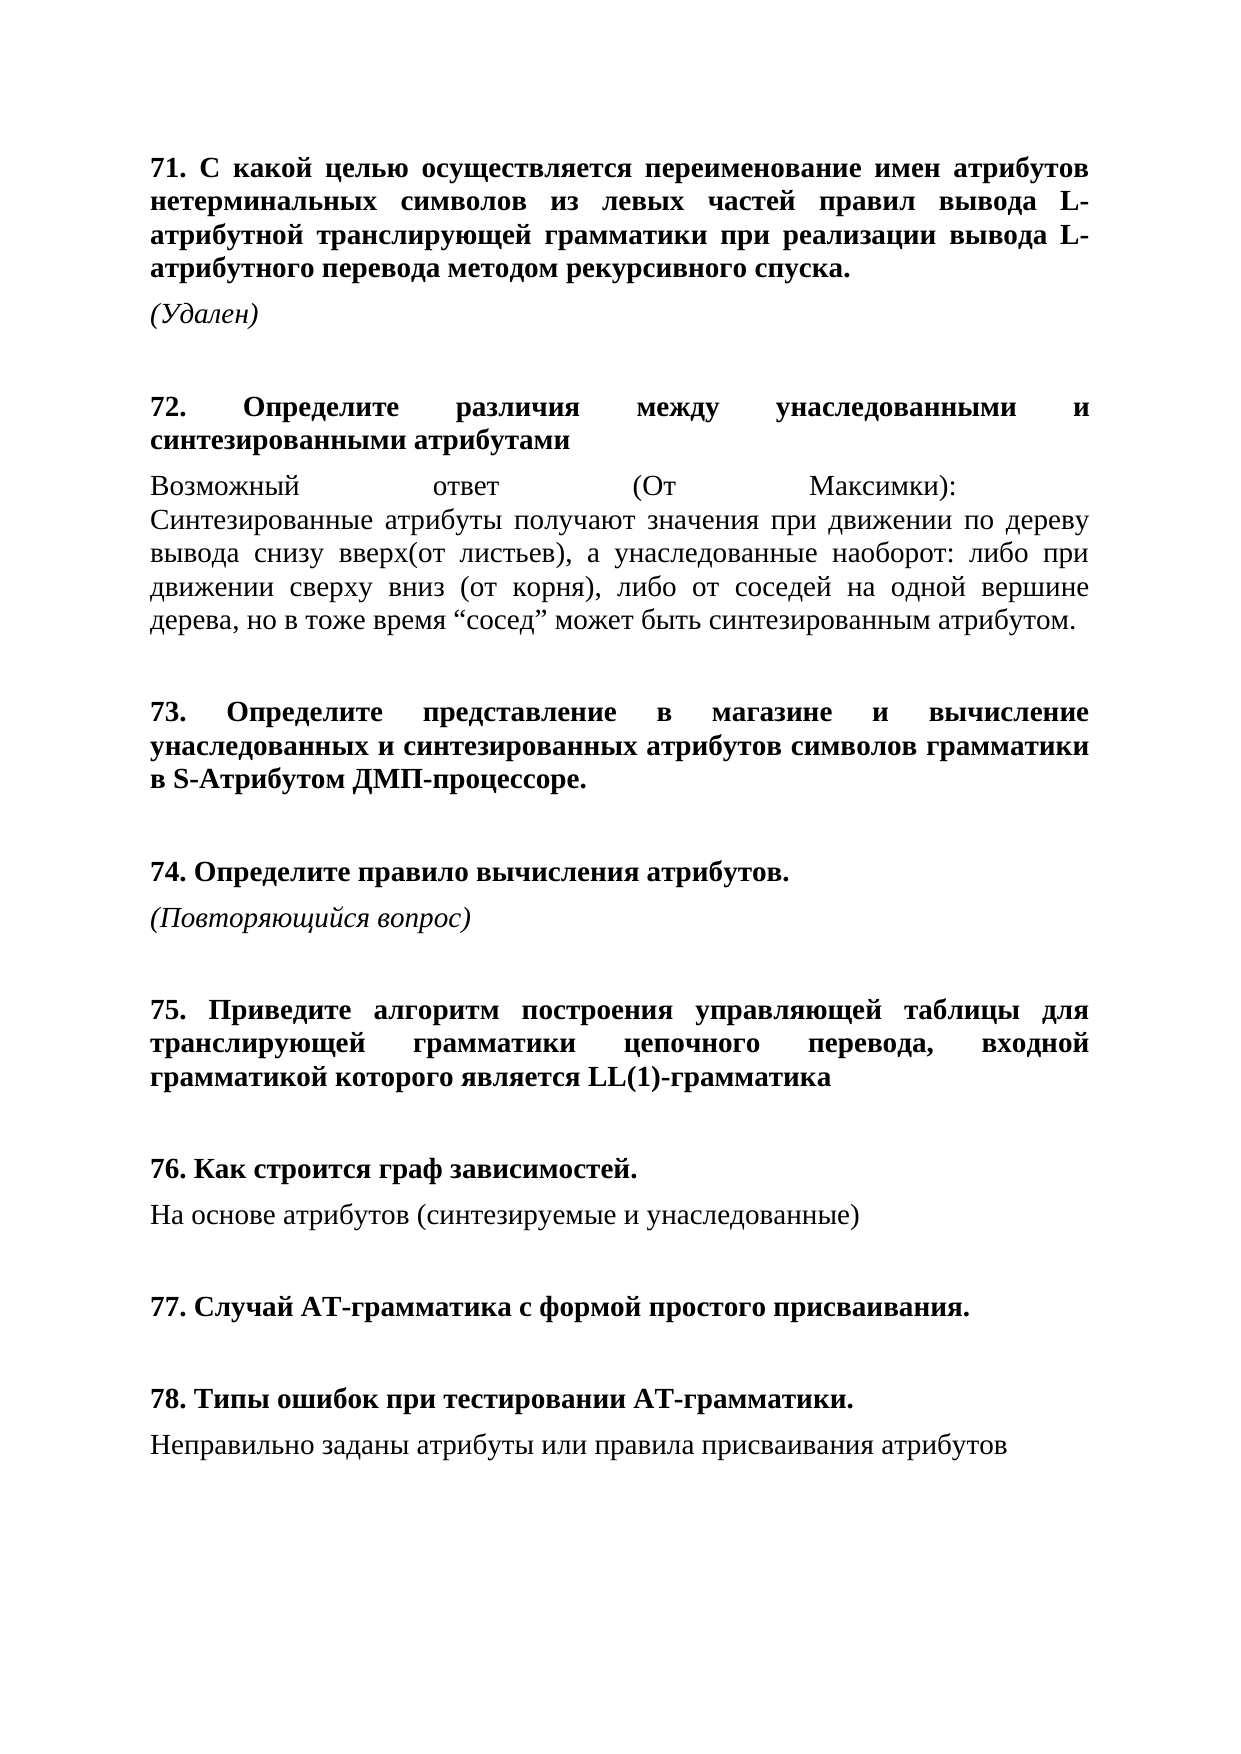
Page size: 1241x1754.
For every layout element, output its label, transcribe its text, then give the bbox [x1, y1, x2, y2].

text Неправильно заданы атрибуты или правила присваивания атрибутов [150, 1427, 1090, 1461]
text 73. Определите представление в магазине и вычисление унаследованных и синтезированных атрибутов символов грамматики в S-Атрибутом ДМП-процессоре. [150, 694, 1090, 795]
text 72. Определите различия между унаследованными и синтезированными атрибутами [150, 389, 1090, 456]
text 76. Как строится граф зависимостей. [150, 1151, 1090, 1184]
text (Удален) [150, 297, 1090, 330]
text На основе атрибутов (синтезируемые и унаследованные) [150, 1197, 1090, 1231]
text 71. С какой целью осуществляется переименование имен атрибутов нетерминальных символов из левых частей правил вывода L-атрибутной транслирующей грамматики при реализации вывода L-атрибутного перевода методом рекурсивного спуска. [150, 150, 1090, 284]
text 74. Определите правило вычисления атрибутов. [150, 854, 1090, 887]
text 77. Случай АТ-грамматика с формой простого присваивания. [150, 1289, 1090, 1323]
text Возможный ответ (От Максимки): Синтезированные атрибуты получают значения при движении по дереву вывода снизу вверх(от листьев), а унаследованные наоборот: либо при движении сверху вниз (от корня), либо от соседей на одной вершине дерева, но в тоже время “сосед” может быть синтезированным атрибутом. [150, 468, 1090, 636]
text (Повторяющийся вопрос) [150, 900, 1090, 933]
text 75. Приведите алгоритм построения управляющей таблицы для транслирующей грамматики цепочного перевода, входной грамматикой которого является LL(1)-грамматика [150, 992, 1090, 1092]
text 78. Типы ошибок при тестировании АТ-грамматики. [150, 1381, 1090, 1415]
